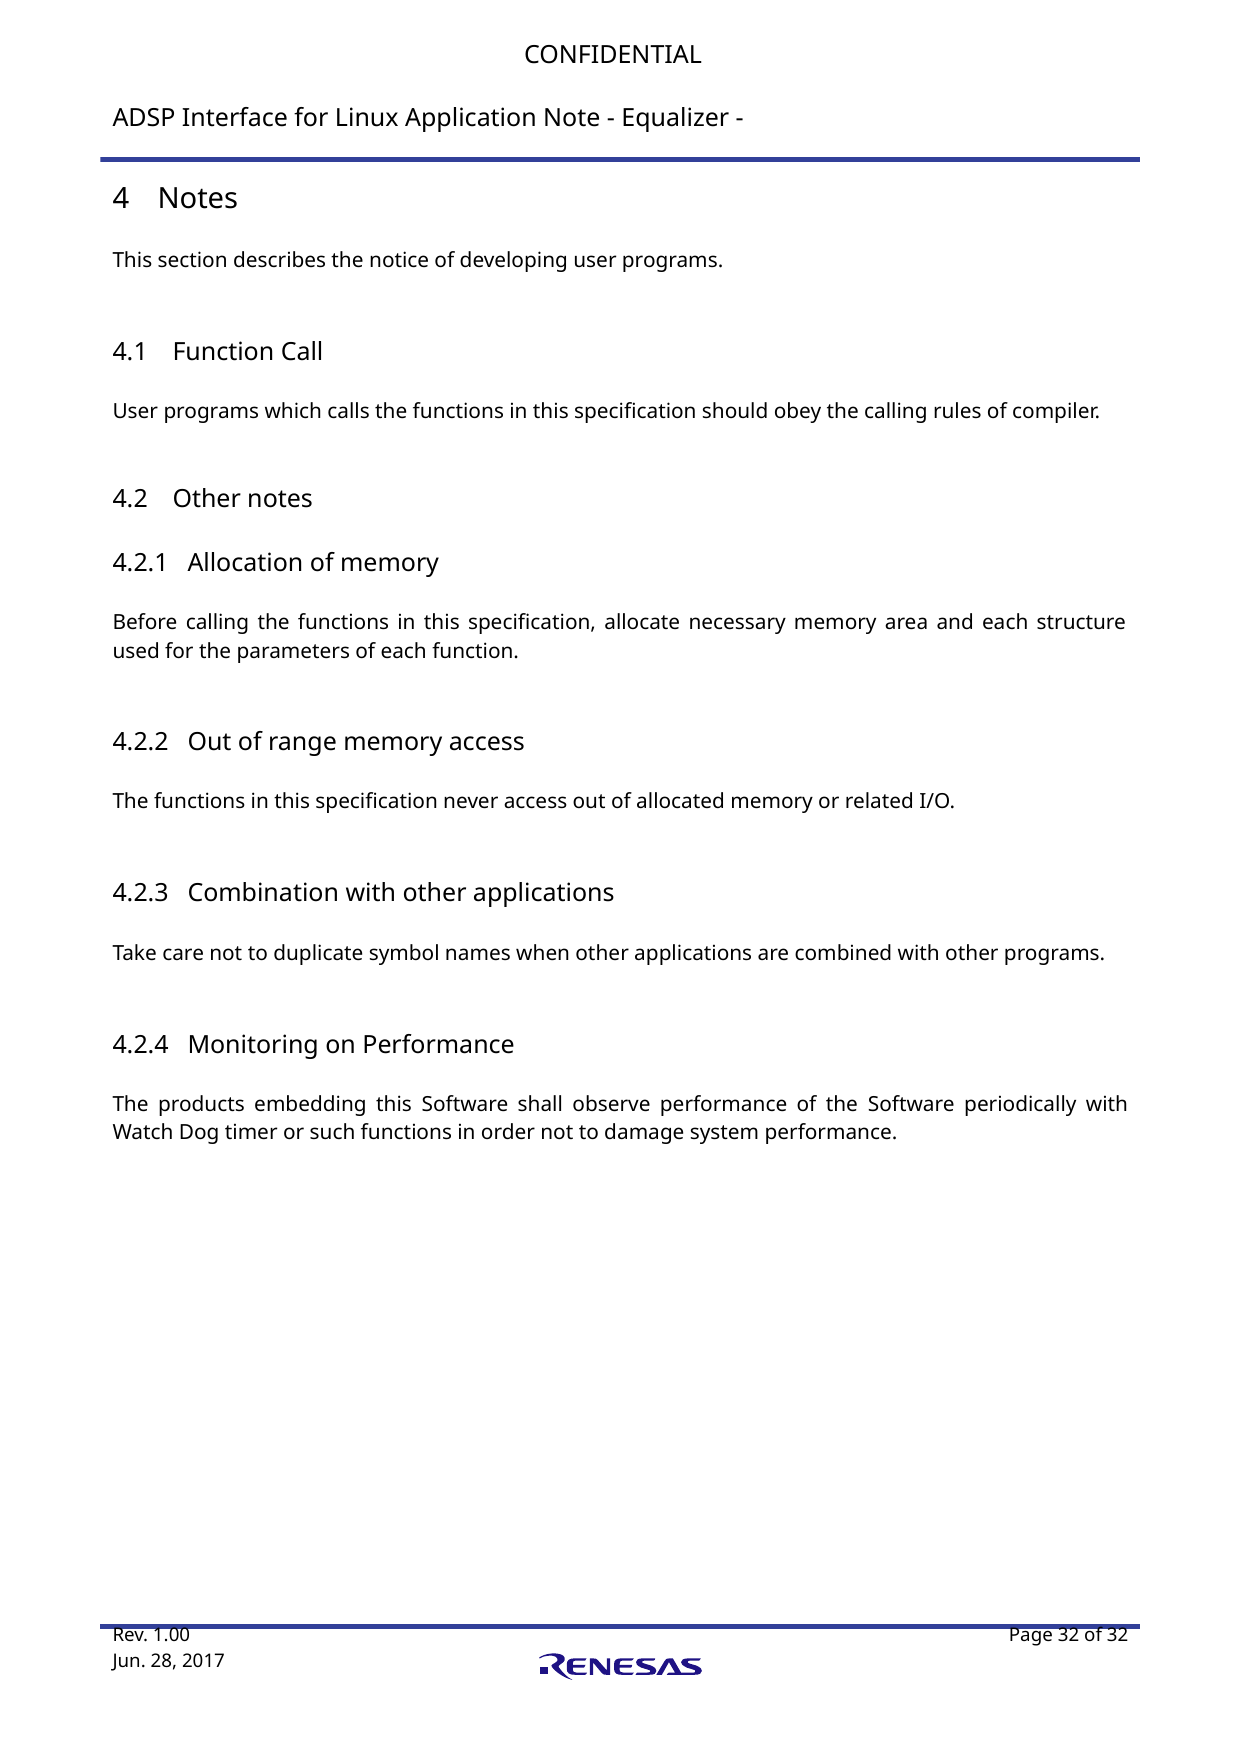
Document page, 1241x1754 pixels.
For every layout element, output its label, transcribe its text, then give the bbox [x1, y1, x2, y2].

subtitle Notes [112, 177, 1128, 217]
subtitle Combination with other applications [112, 874, 1107, 908]
subtitle Out of range memory access [112, 724, 1107, 758]
subtitle Other notes [112, 481, 1128, 515]
subtitle Allocation of memory [112, 545, 1107, 579]
text Before calling the functions in this specification, allocate necessary memory area and each structure used for the parameters of each function. [112, 607, 1128, 664]
text The functions in this specification never access out of allocated memory or related I/O. [112, 786, 1128, 815]
text The products embedding this shall observe performance of the periodically with Watch Dog timer or such functions in order not to damage system performance. [112, 1089, 1128, 1146]
subtitle Monitoring on Performance [112, 1026, 1107, 1060]
subtitle Function Call [112, 333, 1128, 367]
text Take care not to duplicate symbol names when other applications are combined with other programs. [112, 938, 1128, 967]
text User programs which calls the functions in this specification should obey the calling rules of compiler. [112, 396, 1128, 424]
text This section describes the notice of developing user programs. [112, 245, 1128, 274]
